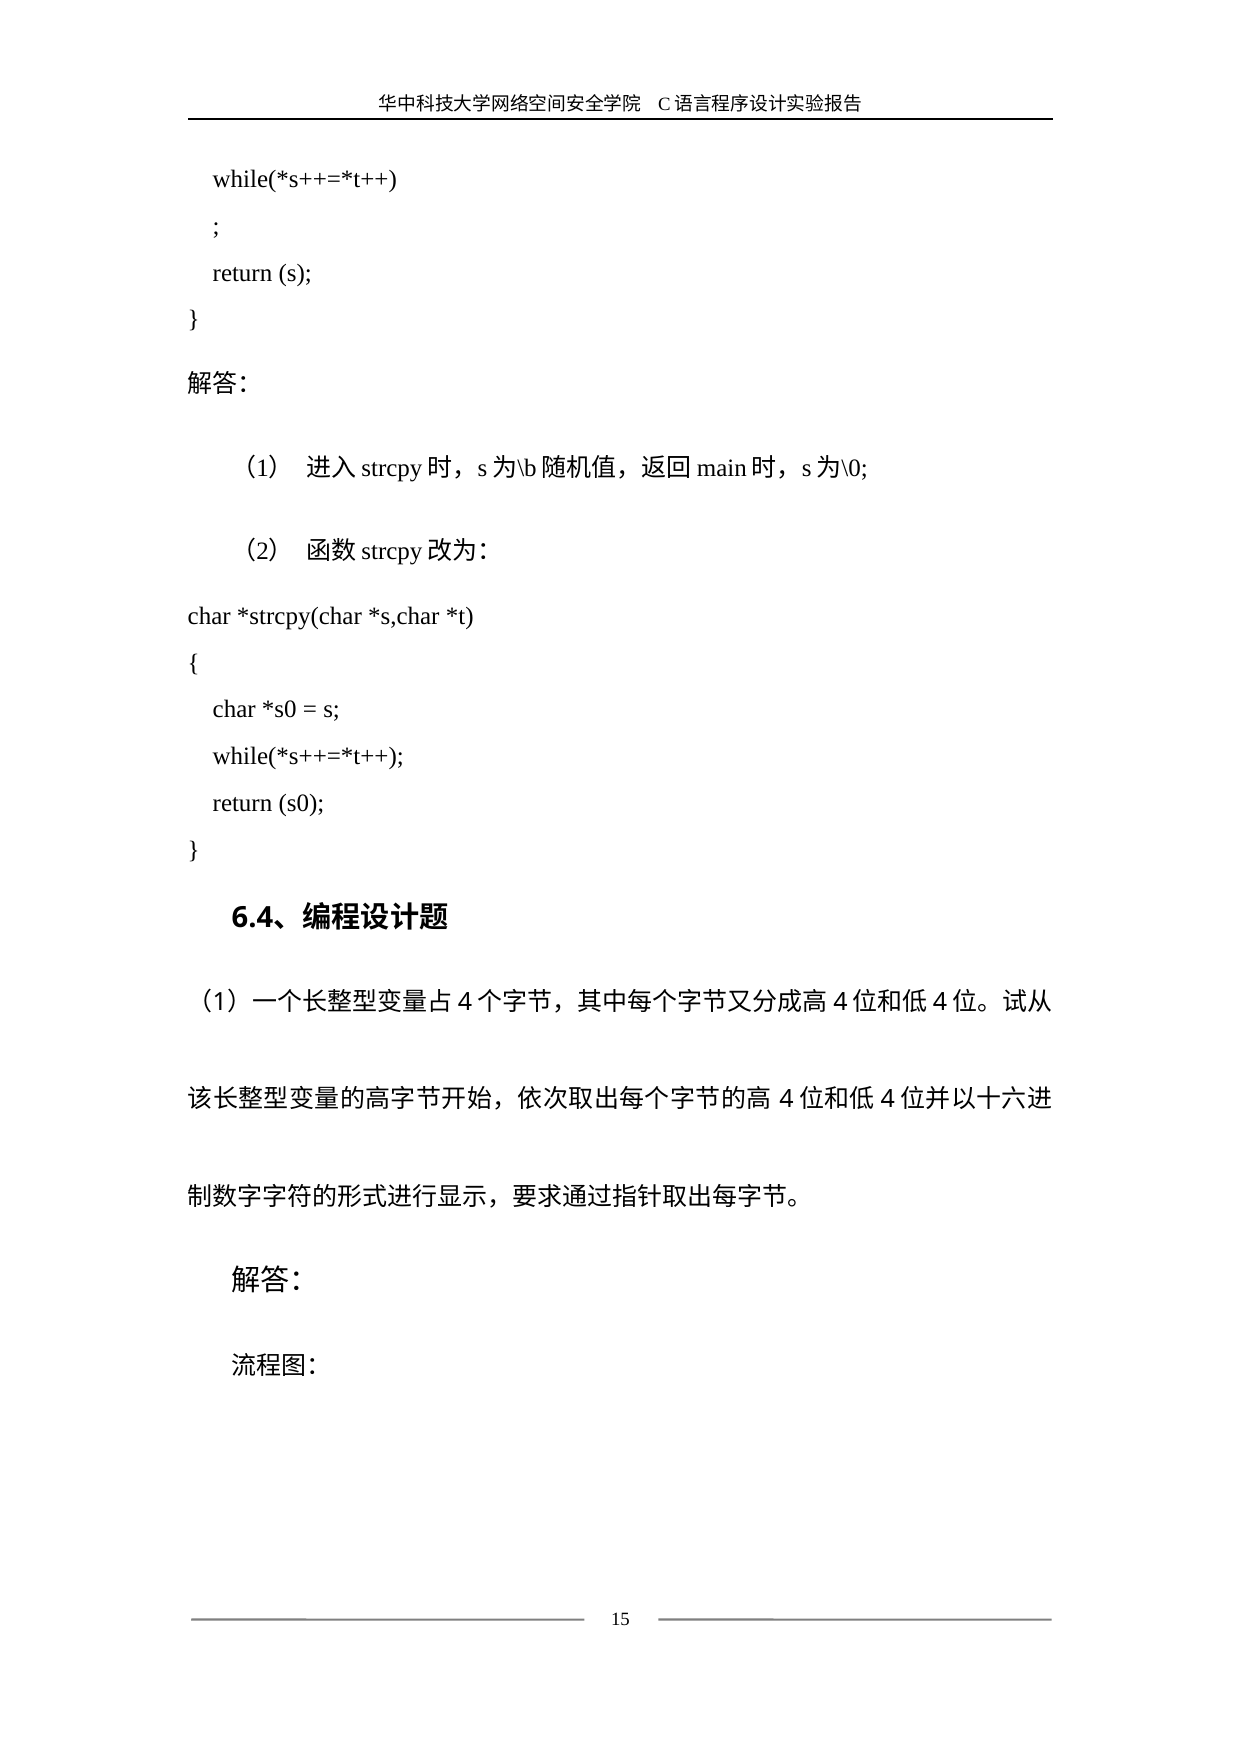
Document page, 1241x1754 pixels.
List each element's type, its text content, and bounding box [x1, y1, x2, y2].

text char *strcpy(char *s,char *t) [187, 599, 1053, 631]
text return (s); [187, 256, 1053, 288]
list 函数strcpy改为： [231, 516, 1053, 581]
text 解答： [187, 349, 1053, 414]
text return (s0); [187, 786, 1053, 819]
text } [187, 833, 1053, 866]
text ; [187, 209, 1053, 241]
text 解答： [187, 1245, 1053, 1310]
text } [187, 303, 1053, 335]
text while(*s++=*t++); [187, 739, 1053, 772]
text { [187, 646, 1053, 678]
subtitle 6.4、编程设计题 [187, 883, 1053, 948]
text （1）一个长整型变量占4个字节，其中每个字节又分成高4位和低4位。试从该长整型变量的高字节开始，依次取出每个字节的高4位和低4位并以十六进制数字字符的形式进行显示，要求通过指针取出每字节。 [187, 967, 1053, 1227]
list 进入strcpy时，s为\b随机值，返回main时，s为\0; [231, 433, 1053, 498]
text 流程图： [187, 1331, 1053, 1396]
text while(*s++=*t++) [187, 162, 1053, 194]
text char *s0 = s; [187, 693, 1053, 725]
